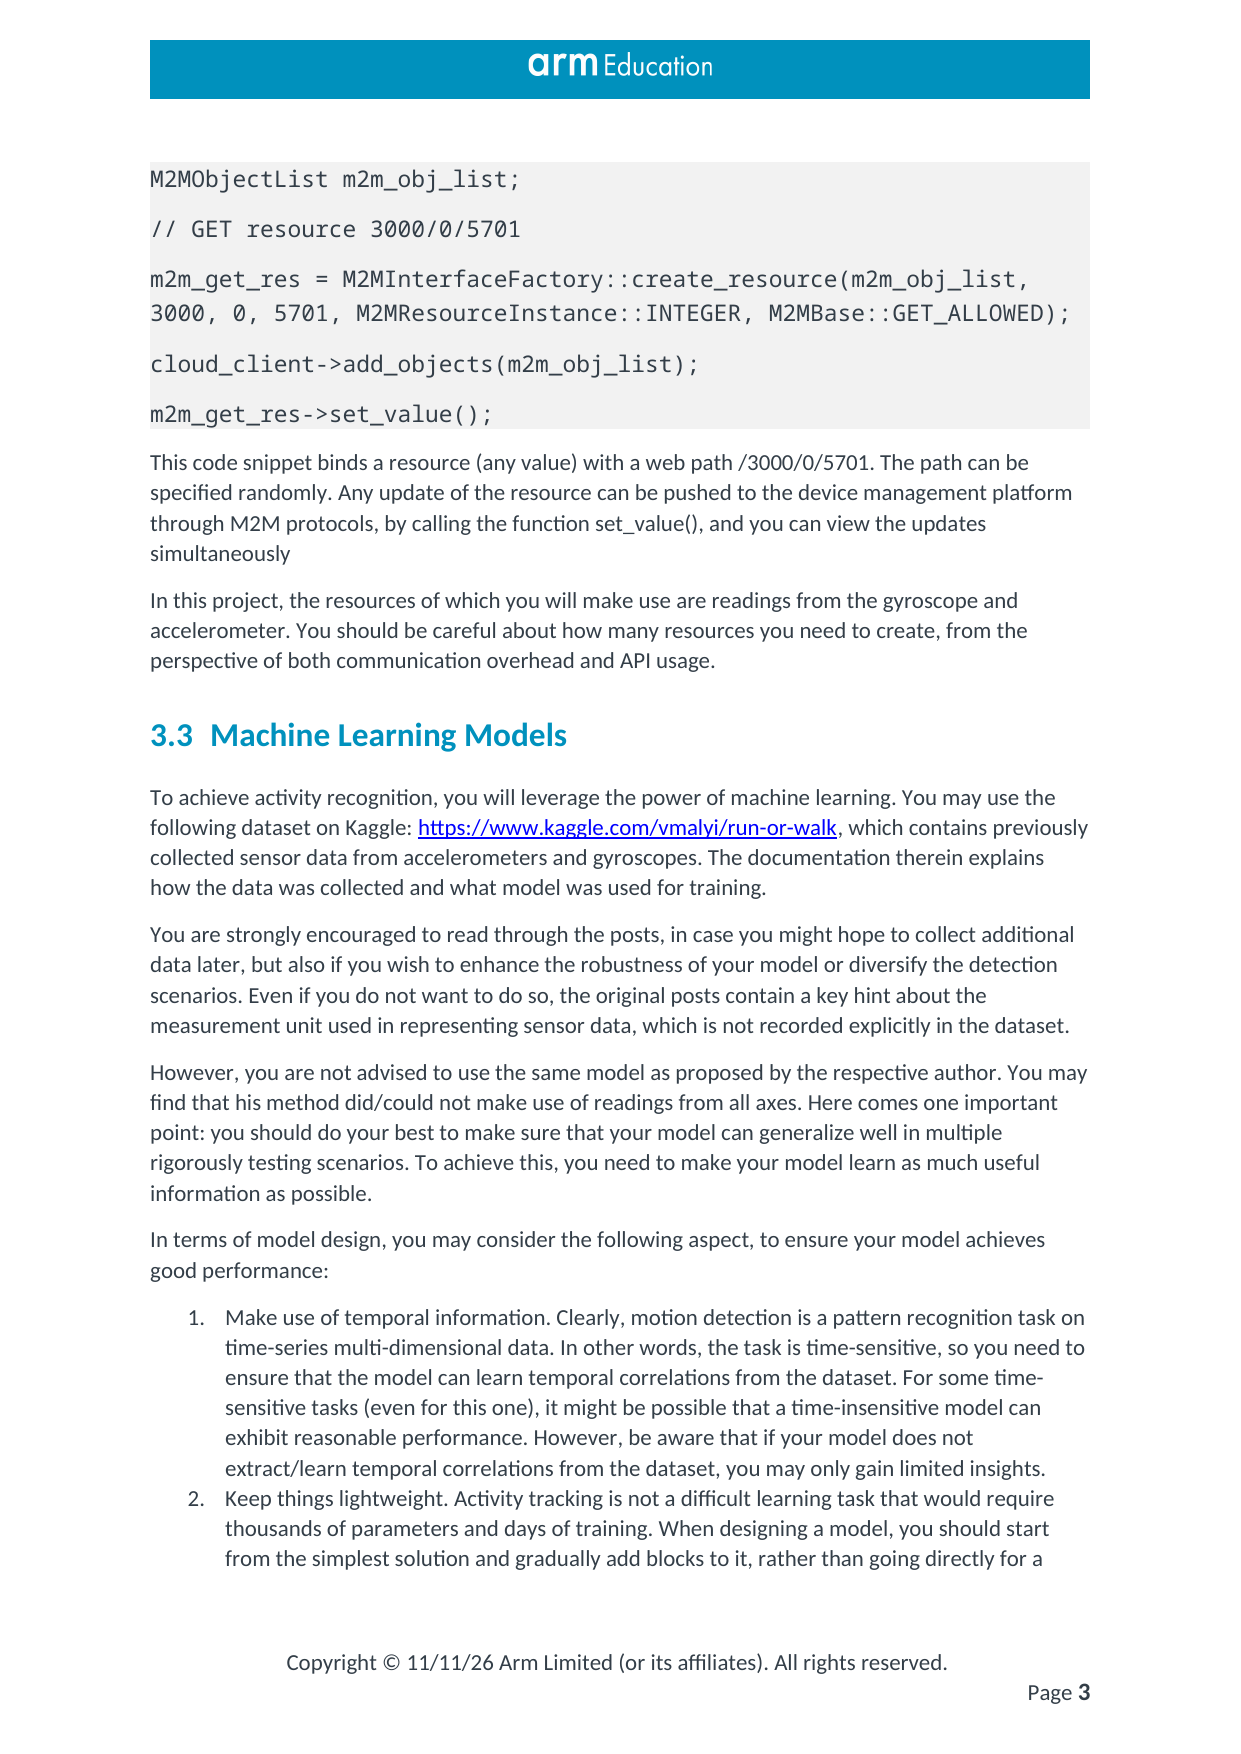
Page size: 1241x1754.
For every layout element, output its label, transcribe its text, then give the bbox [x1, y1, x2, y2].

text M2MObjectList m2m_obj_list; [150, 162, 1090, 194]
picture [554, 54, 566, 75]
text In this project, the resources of which you will make use are readings from the gyroscope and accelerometer. You should be careful about how many resources you need to create, from the perspective of both communication overhead and API usage. [150, 586, 1090, 674]
text You are strongly encouraged to read through the posts, in case you might hope to collect additional data later, but also if you wish to enhance the robustness of your model or diversify the detection scenarios. Even if you do not want to do so, the original posts contain a key hint about the measurement unit used in representing sensor data, which is not recorded explicitly in the dataset. [150, 920, 1090, 1039]
text In terms of model design, you may consider the following aspect, to ensure your model achieves good performance: [150, 1226, 1090, 1284]
text However, you are not advised to use the same model as proposed by the respective author. You may find that his method did/could not make use of readings from all axes. Here comes one important point: you should do your best to make sure that your model can generalize well in multiple rigorously testing scenarios. To achieve this, you need to make your model learn as much useful information as possible. [150, 1058, 1090, 1207]
list Make use of temporal information. Clearly, motion detection is a pattern recognition task on time-series multi-dimensional data. In other words, the task is time-sensitive, so you need to ensure that the model can learn temporal correlations from the dataset. For some time-sensitive tasks (even for this one), it might be possible that a time-insensitive model can exhibit reasonable performance. However, be aware that if your model does not extract/learn temporal correlations from the dataset, you may only gain limited insights. [187, 1303, 1090, 1482]
text // GET resource 3000/0/5701 [150, 213, 1090, 244]
text m2m_get_res = M2MInterfaceFactory::create_resource(m2m_obj_list, 3000, 0, 5701, M2MResourceInstance::INTEGER, M2MBase::GET_ALLOWED); [150, 263, 1090, 328]
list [187, 1484, 1090, 1572]
text cloud_client->add_objects(m2m_obj_list); [150, 347, 1090, 379]
text This code snippet binds a resource (any value) with a web path /3000/0/5701. The path can be specified randomly. Any update of the resource can be pushed to the device management platform through M2M protocols, by calling the function set_value(), and you can view the updates simultaneously [150, 448, 1090, 567]
picture [570, 54, 597, 75]
text m2m_get_res->set_value(); [150, 398, 1090, 429]
subtitle Machine Learning Models [150, 714, 1090, 755]
picture [529, 54, 548, 75]
picture [675, 58, 679, 75]
text To achieve activity recognition, you will leverage the power of machine learning. You may use the following dataset on Kaggle: https://www.kaggle.com/vmalyi/run-or-walk, which contains previously collected sensor data from accelerometers and gyroscopes. The documentation therein explains how the data was collected and what model was used for training. [150, 783, 1090, 902]
picture [606, 55, 615, 75]
